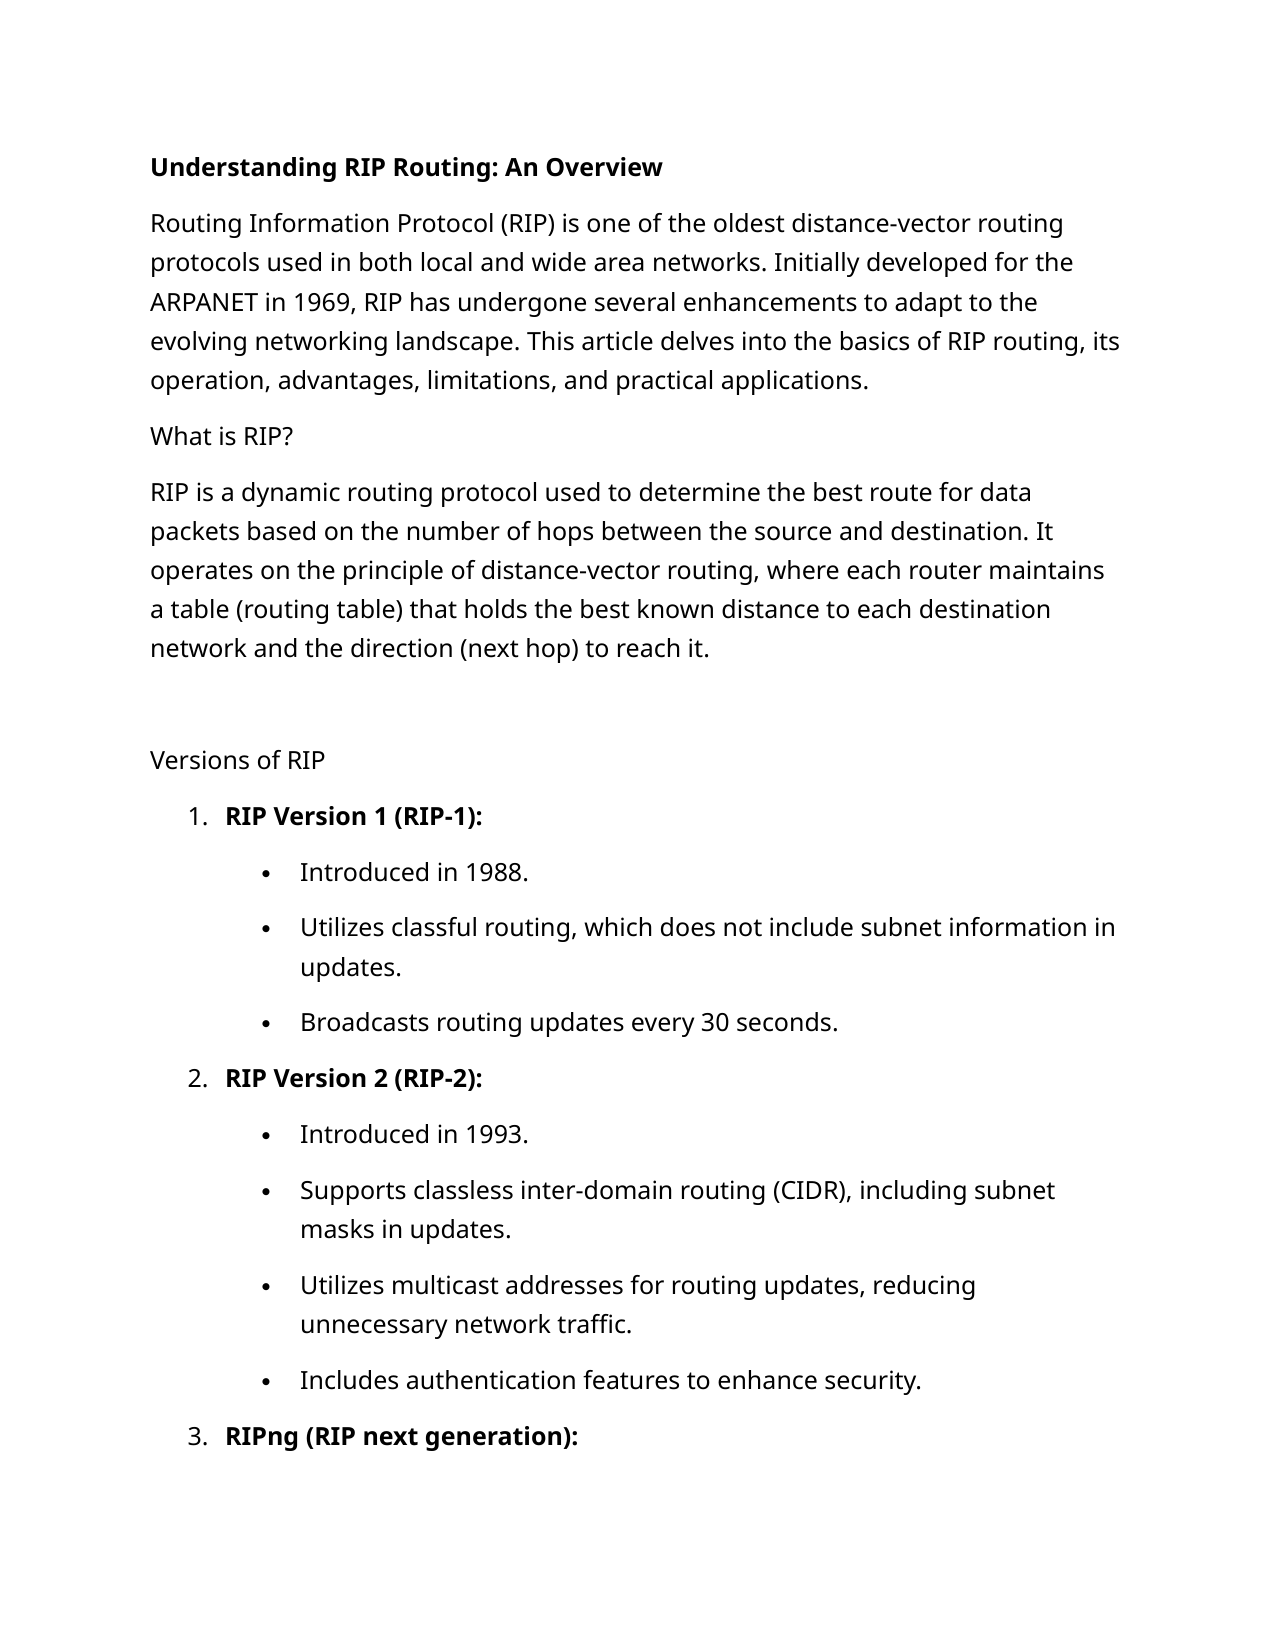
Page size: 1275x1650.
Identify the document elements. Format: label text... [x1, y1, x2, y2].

text Versions of RIP [150, 742, 1125, 777]
text Routing Information Protocol (RIP) is one of the oldest distance-vector routing protocols used in both local and wide area networks. Initially developed for the ARPANET in 1969, RIP has undergone several enhancements to adapt to the evolving networking landscape. This article delves into the basics of RIP routing, its operation, advantages, limitations, and practical applications. [150, 206, 1125, 397]
list Broadcasts routing updates every 30 seconds. [262, 1005, 1125, 1039]
list Utilizes classful routing, which does not include subnet information in updates. [262, 910, 1125, 983]
list Utilizes multicast addresses for routing updates, reducing unnecessary network traffic. [262, 1267, 1125, 1341]
list Introduced in 1993. [262, 1117, 1125, 1151]
text RIP is a dynamic routing protocol used to determine the best route for data packets based on the number of hops between the source and destination. It operates on the principle of distance-vector routing, where each router maintains a table (routing table) that holds the best known distance to each destination network and the direction (next hop) to reach it. [150, 474, 1125, 665]
list Includes authentication features to enhance security. [262, 1362, 1125, 1397]
text What is RIP? [150, 418, 1125, 452]
text Understanding RIP Routing: An Overview [150, 150, 1125, 184]
list Supports classless inter-domain routing (CIDR), including subnet masks in updates. [262, 1172, 1125, 1246]
list Introduced in 1988. [262, 854, 1125, 888]
list RIP Version 2 (RIP-2): [187, 1061, 1125, 1095]
list RIPng (RIP next generation): [187, 1418, 1125, 1452]
list RIP Version 1 (RIP-1): [187, 798, 1125, 832]
